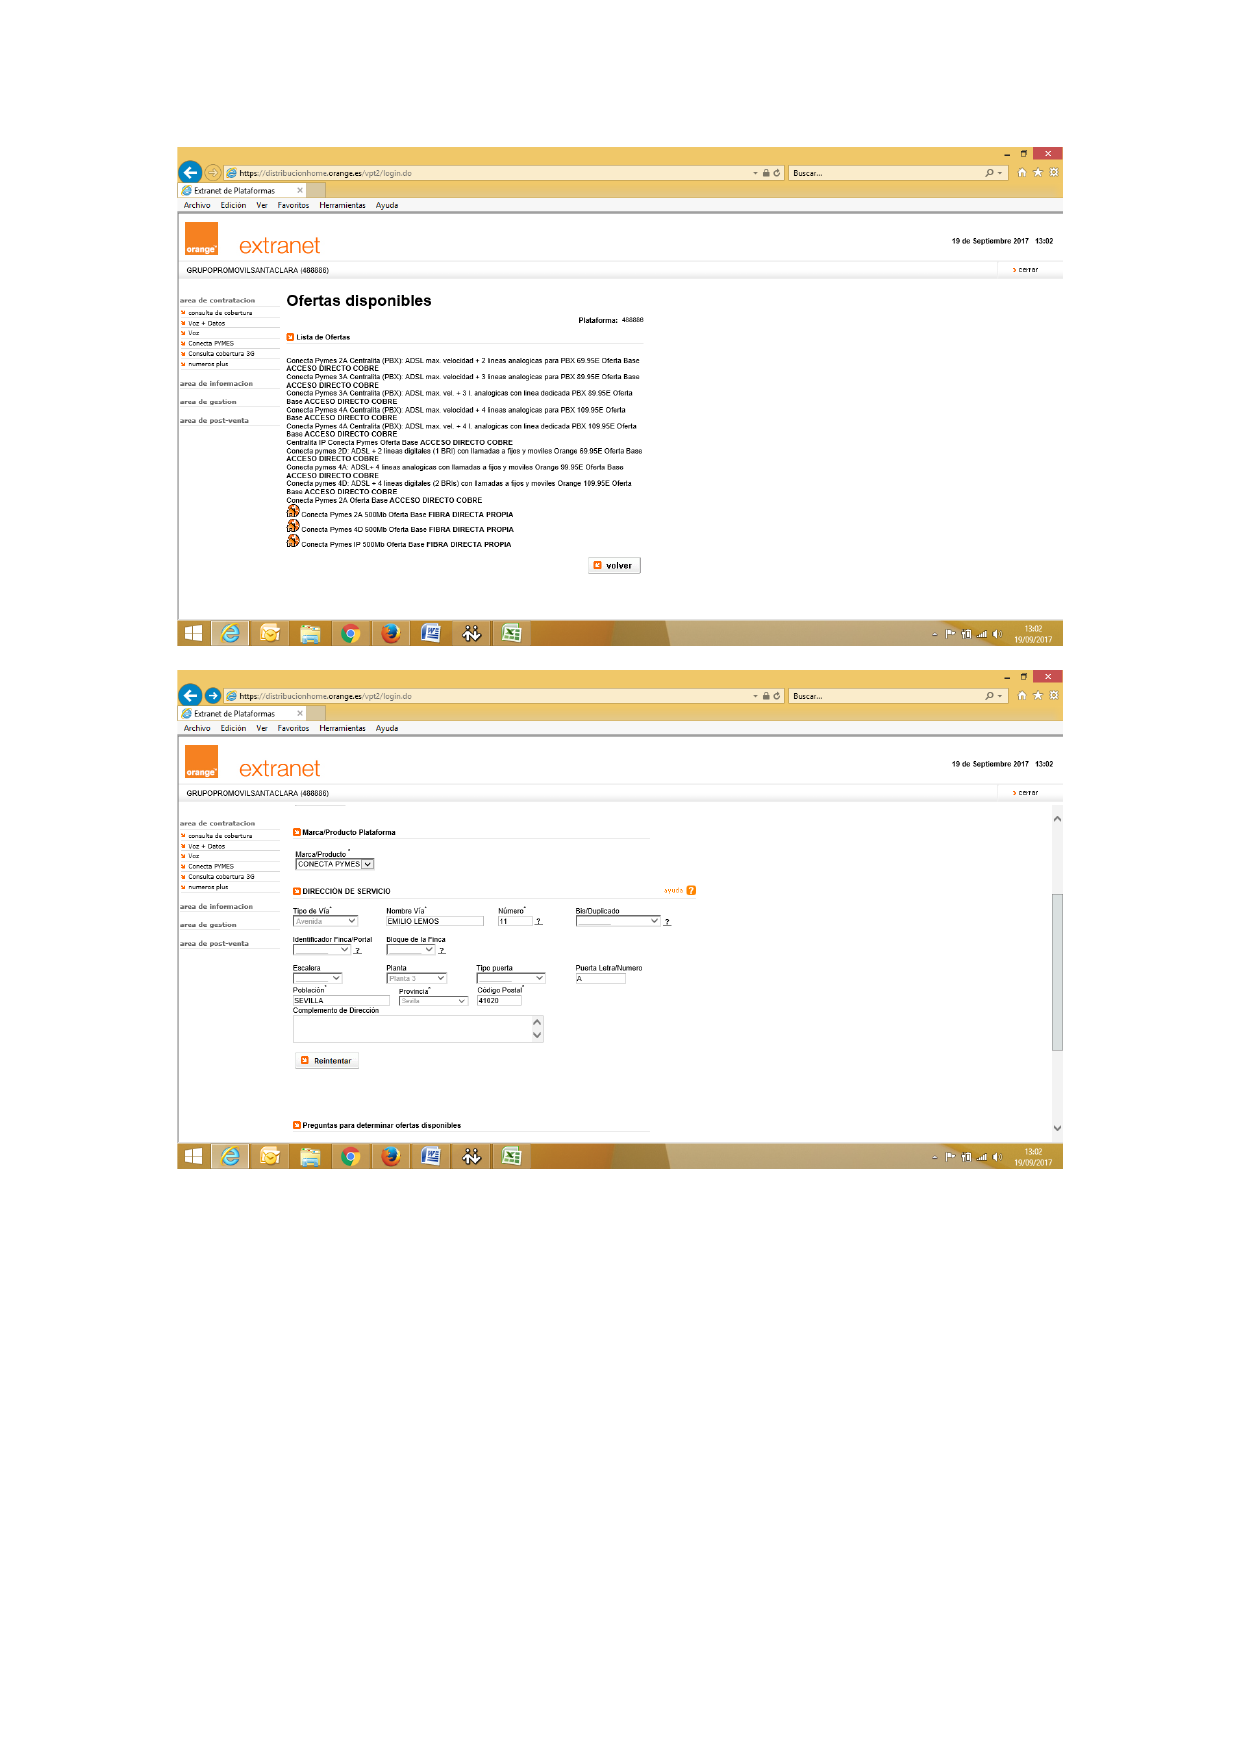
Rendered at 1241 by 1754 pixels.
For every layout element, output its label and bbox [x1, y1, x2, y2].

picture [177, 670, 1063, 1169]
picture [177, 147, 1063, 646]
